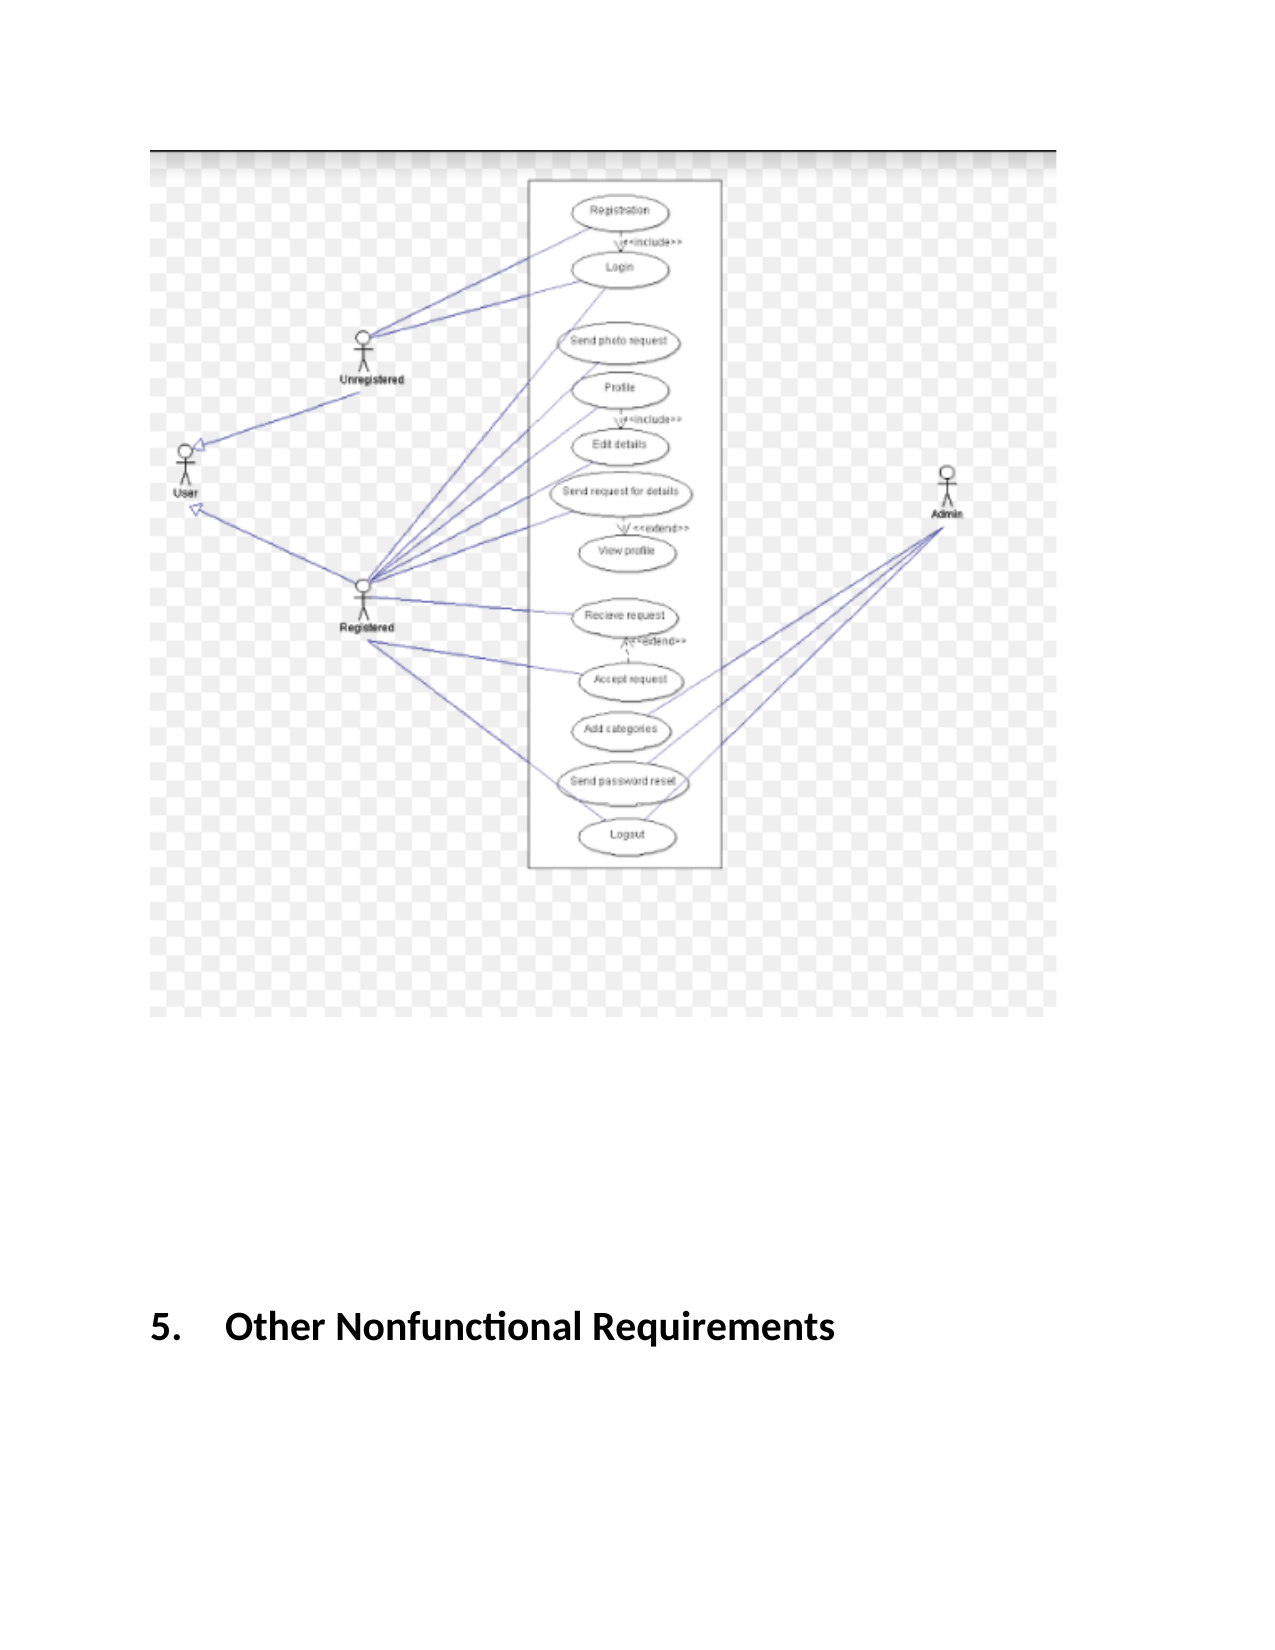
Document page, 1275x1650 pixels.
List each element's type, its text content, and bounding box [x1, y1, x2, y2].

picture [150, 150, 1057, 1017]
text 5. Other Nonfunctional Requirements [150, 1299, 1125, 1350]
